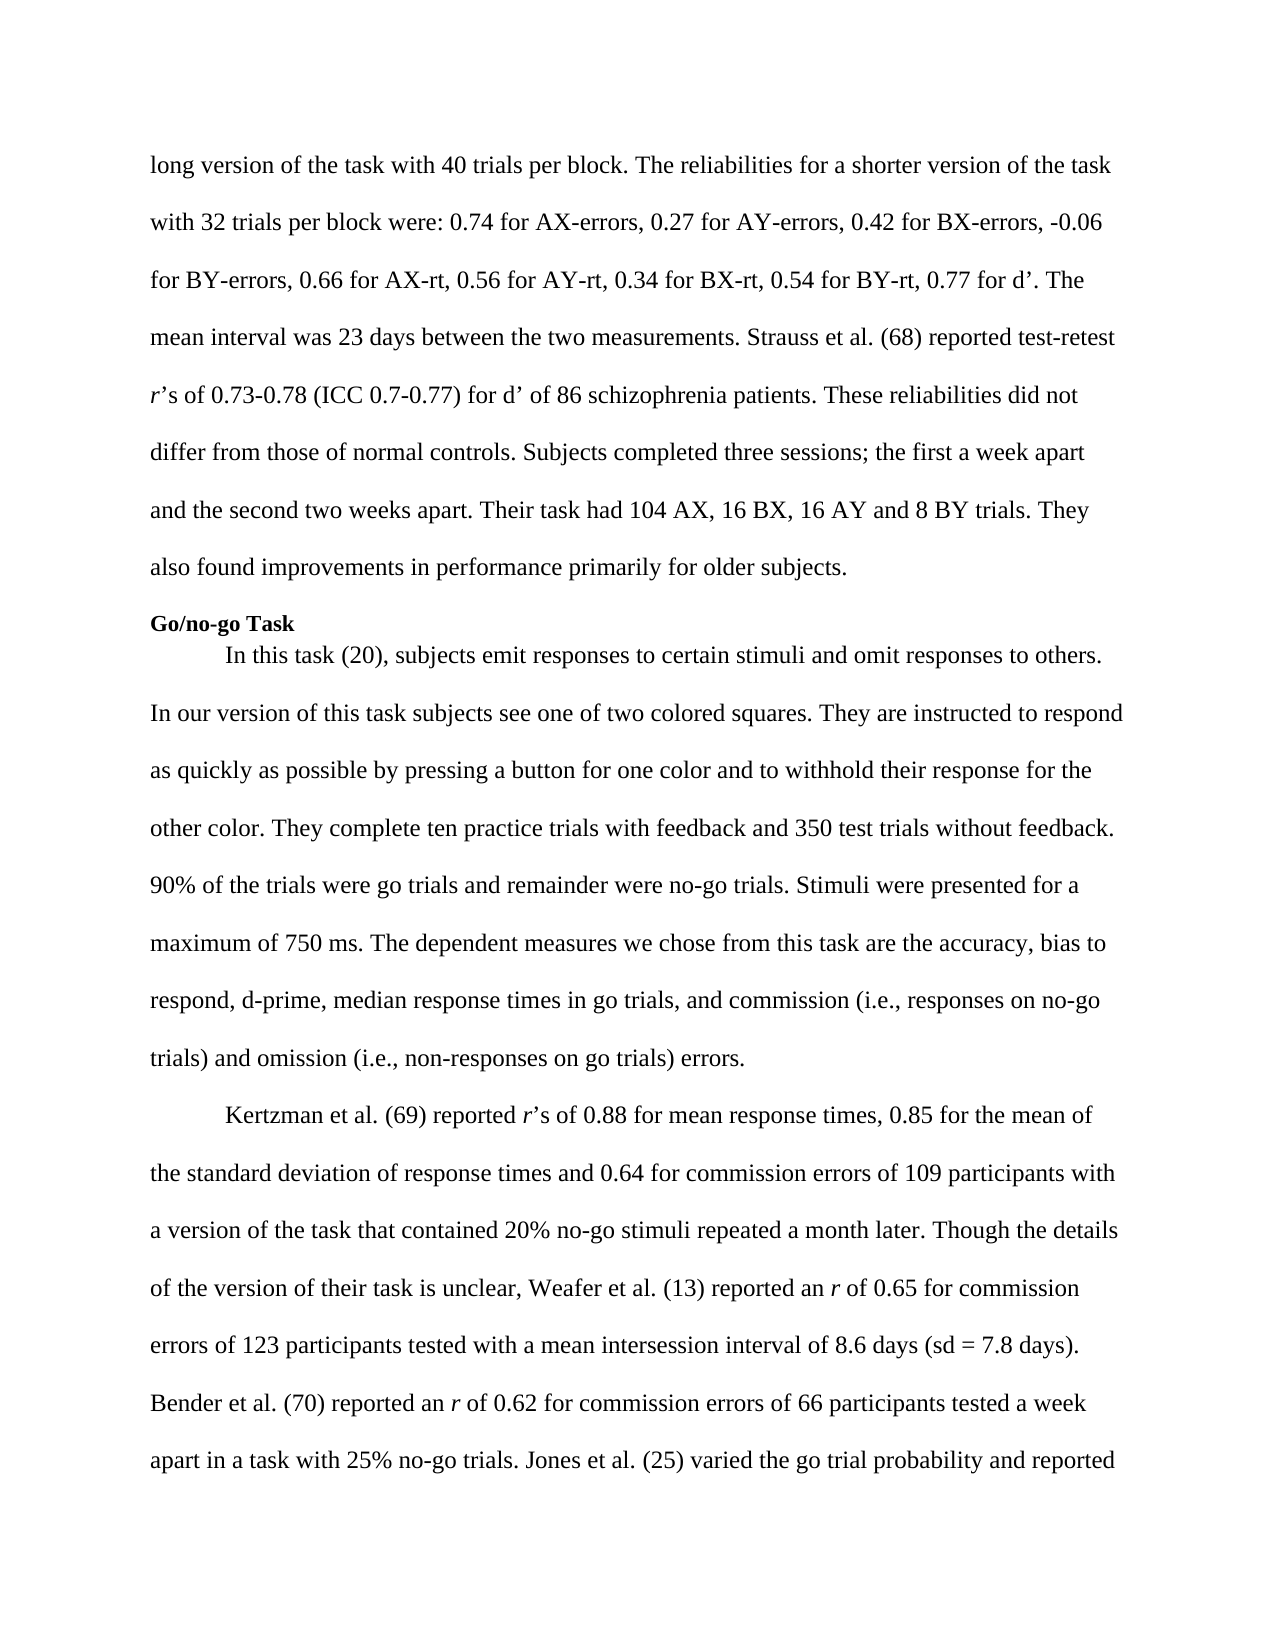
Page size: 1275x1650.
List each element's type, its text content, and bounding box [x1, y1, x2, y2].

text Go/no-go Task [150, 610, 1125, 636]
text In this task (20), subjects emit responses to certain stimuli and omit responses to others. In our version of this task subjects see one of two colored squares. They are instructed to respond as quickly as possible by pressing a button for one color and to withhold their response for the other color. They complete ten practice trials with feedback and 350 test trials without feedback. 90% of the trials were go trials and remainder were no-go trials. Stimuli were presented for a maximum of 750 ms. The dependent measures we chose from this task are the accuracy, bias to respond, d-prime, median response times in go trials, and commission (i.e., responses on no-go trials) and omission (i.e., non-responses on go trials) errors. [150, 640, 1125, 1071]
